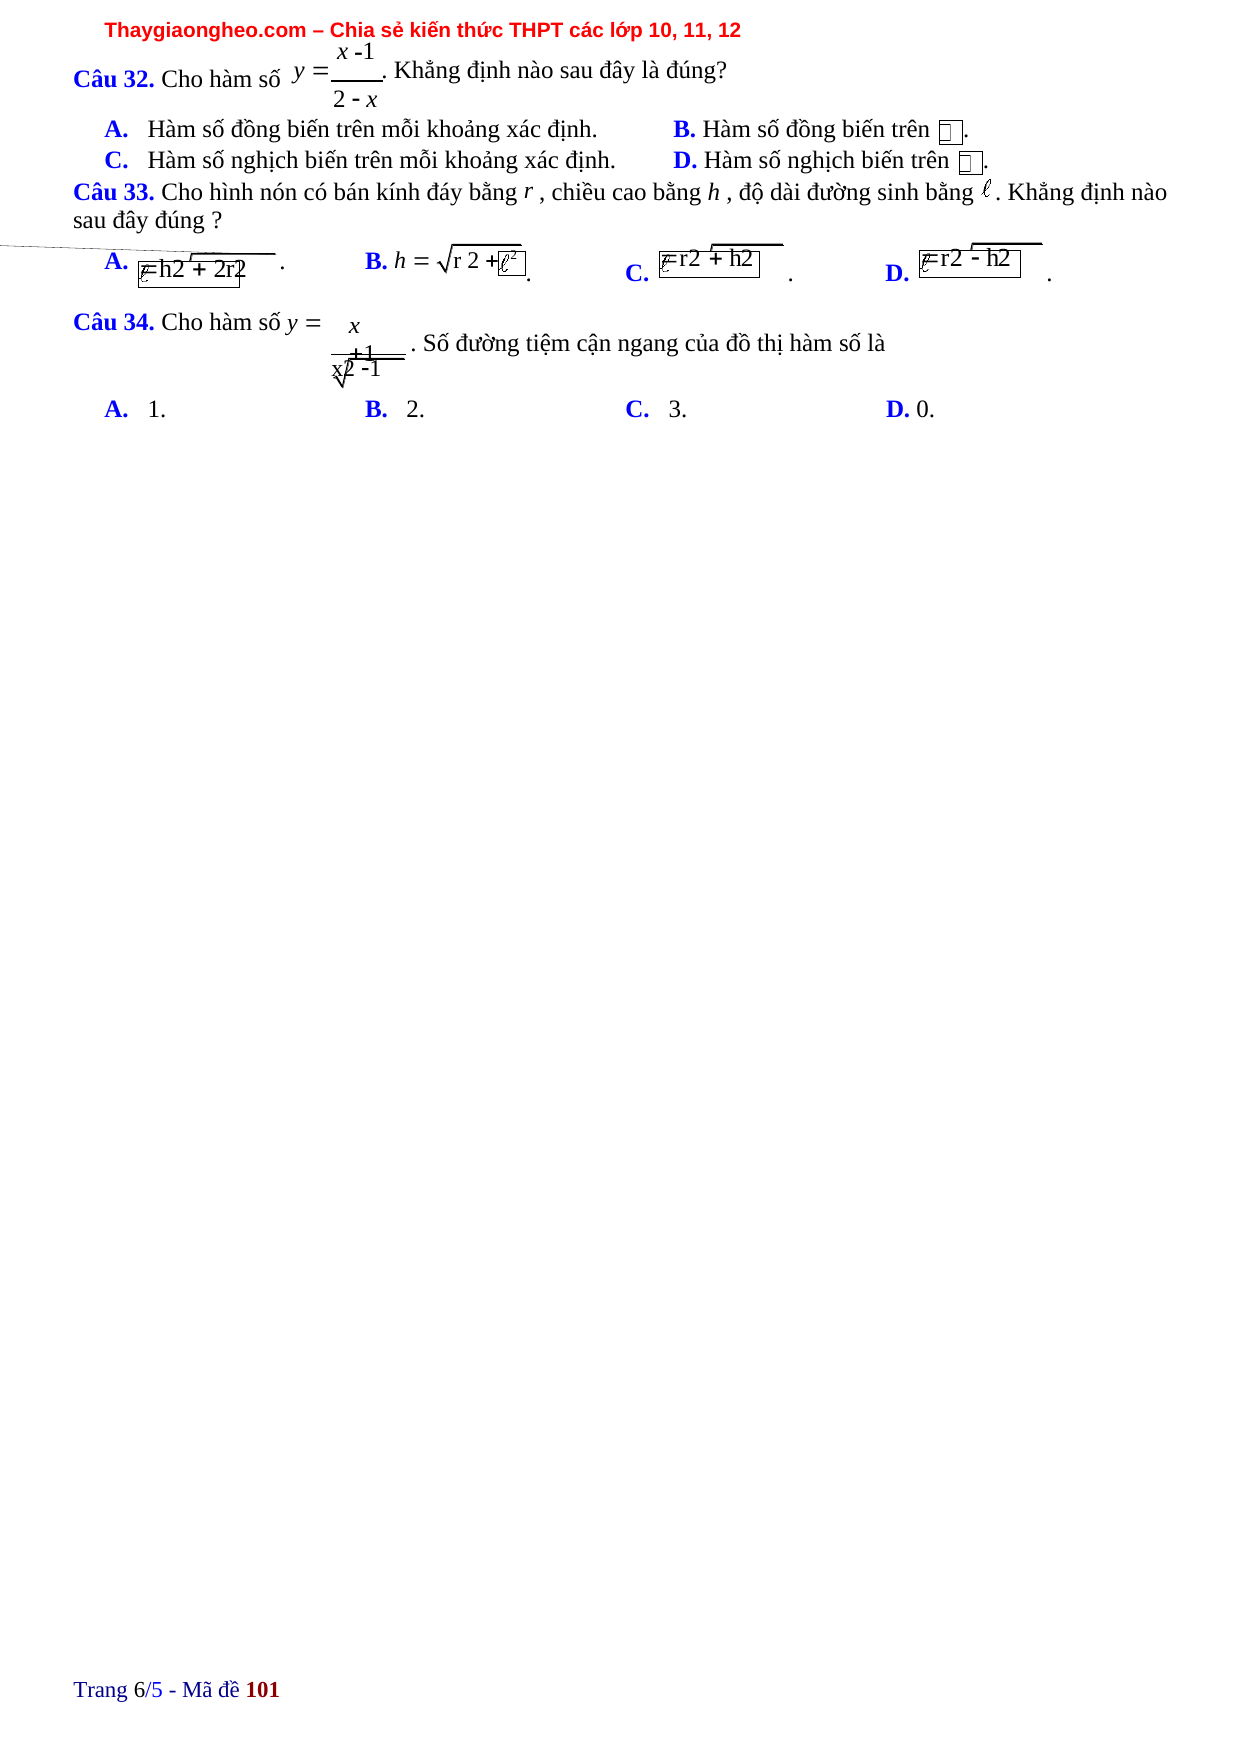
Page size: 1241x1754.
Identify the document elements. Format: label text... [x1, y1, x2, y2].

picture [660, 252, 759, 277]
picture [139, 274, 239, 287]
text Câu 32. Cho hàm số [73, 64, 281, 92]
picture [959, 251, 988, 258]
text . Số đường tiệm cận ngang của đồ thị hàm số là [410, 328, 1192, 357]
text . D. . [787, 258, 1192, 287]
text . C. [525, 258, 653, 287]
text y  x 1 . Khẳng định nào sau đây là đúng? [293, 46, 1192, 87]
text A. Hàm số đồng biến trên mỗi khoảng xác định. B. Hàm số đồng biến trên . [104, 114, 1192, 143]
picture [1007, 251, 1020, 258]
text C. Hàm số nghịch biến trên mỗi khoảng xác định. D. Hàm số nghịch biến trên . [104, 145, 1192, 174]
picture [990, 251, 1006, 258]
text 2  x [333, 87, 1192, 112]
picture [920, 251, 958, 258]
text A. 1. B. 2. C. 3. D. 0. [104, 394, 1192, 423]
picture [980, 176, 996, 200]
text Câu 33. Cho hình nón có bán kính đáy bằng r , chiều cao bằng h , độ dài đường sinh bằng . Khẳng định nào sau đây đúng ? [73, 176, 1192, 234]
text x 1 [348, 311, 392, 367]
text Câu 34. Cho hàm số y  [73, 307, 329, 336]
picture [499, 252, 525, 275]
text A. . B. h  [104, 246, 434, 274]
